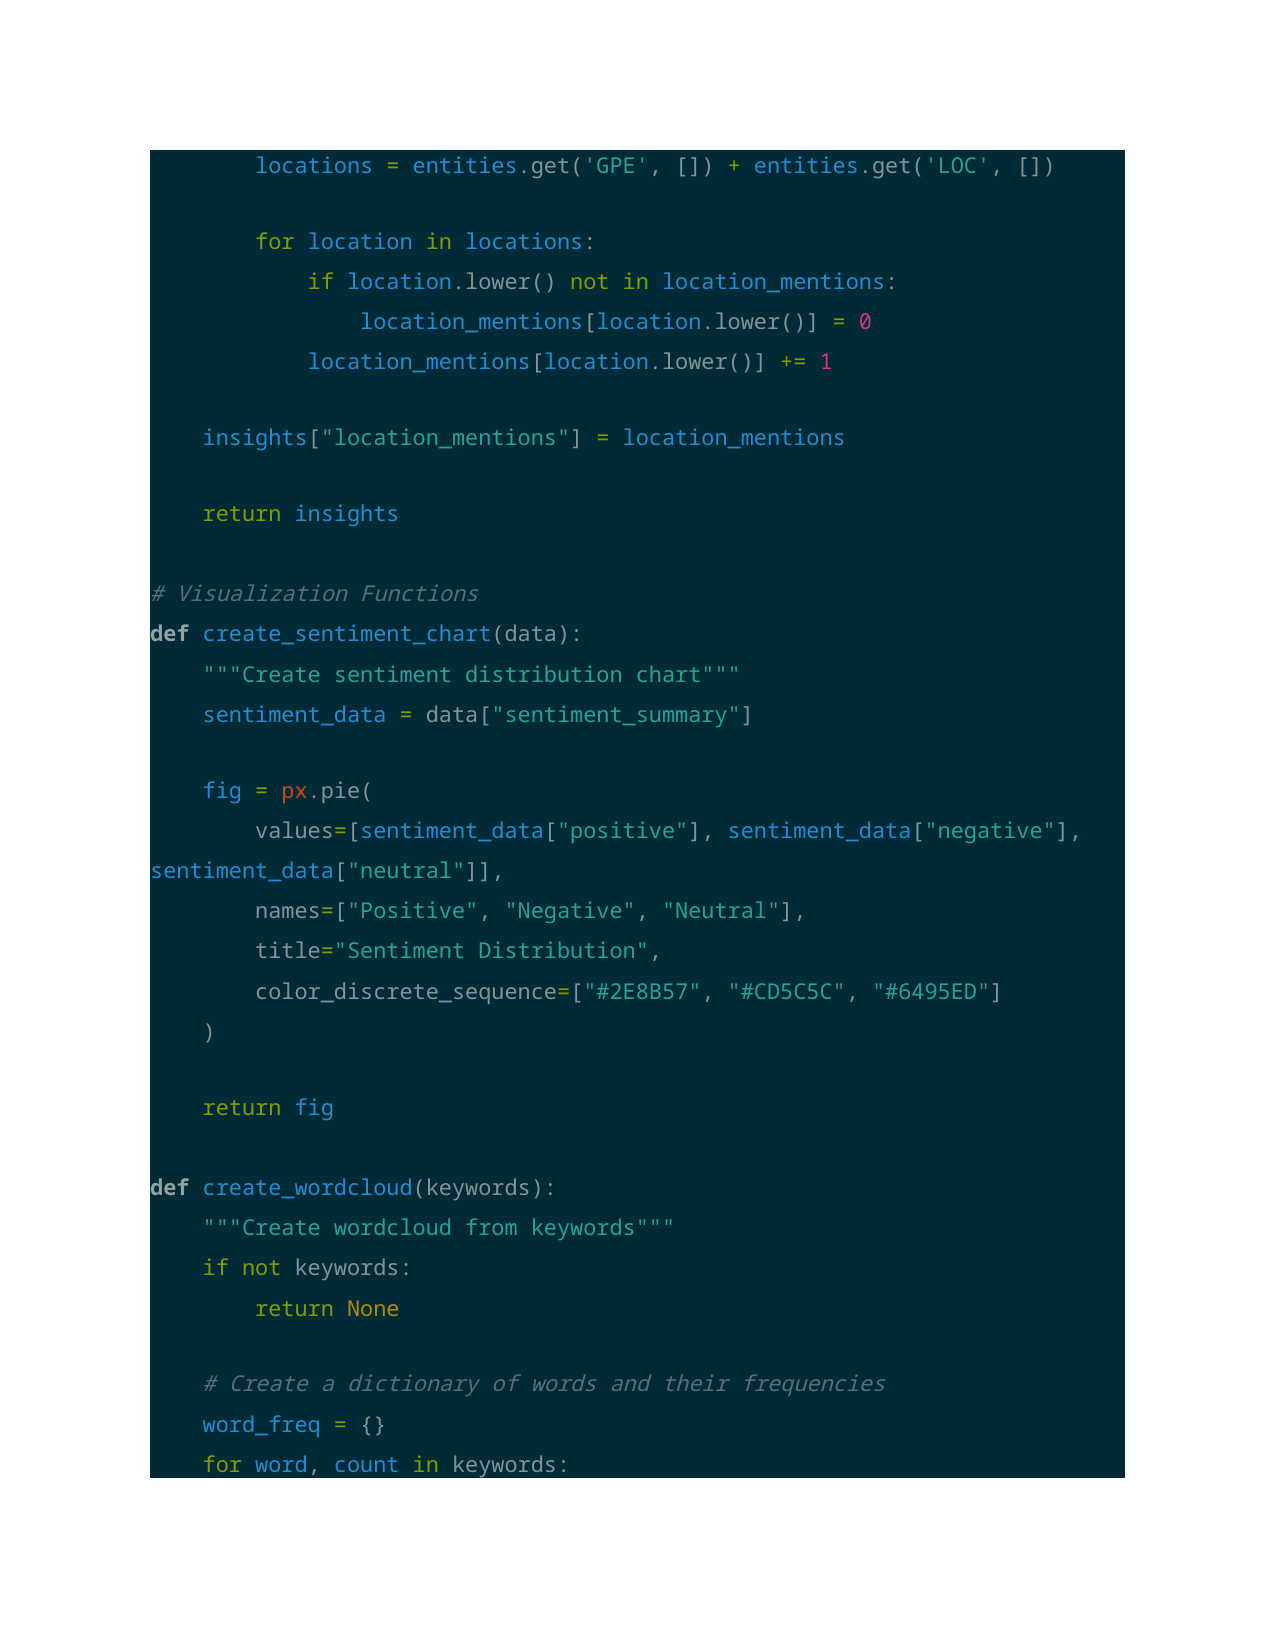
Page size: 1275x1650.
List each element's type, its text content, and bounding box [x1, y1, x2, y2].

text fig = px.pie( [150, 774, 1125, 804]
text locations = entities.get('GPE', []) + entities.get('LOC', []) [150, 150, 1125, 180]
text def create_sentiment_chart(data): [150, 618, 1125, 648]
text insights["location_mentions"] = location_mentions [150, 422, 1125, 452]
text return fig [150, 1092, 1125, 1121]
text def create_wordcloud(keywords): [150, 1172, 1125, 1202]
text color_discrete_sequence=["#2E8B57", "#CD5C5C", "#6495ED"] [150, 976, 1125, 1005]
text if not keywords: [150, 1252, 1125, 1282]
text return None [150, 1293, 1125, 1322]
text for word, count in keywords: [150, 1449, 1125, 1478]
text location_mentions[location.lower()] = 0 [150, 306, 1125, 336]
text if location.lower() not in location_mentions: [150, 266, 1125, 296]
text """Create wordcloud from keywords""" [150, 1212, 1125, 1242]
text for location in locations: [150, 226, 1125, 256]
text ) [150, 1016, 1125, 1046]
text sentiment_data = data["sentiment_summary"] [150, 699, 1125, 729]
text word_freq = {} [150, 1408, 1125, 1438]
text names=["Positive", "Negative", "Neutral"], [150, 895, 1125, 925]
text values=[sentiment_data["positive"], sentiment_data["negative"], sentiment_data["neutral"]], [150, 815, 1125, 885]
text # Create a dictionary of words and their frequencies [150, 1368, 1125, 1398]
text # Visualization Functions [150, 578, 1125, 608]
text return insights [150, 498, 1125, 528]
text """Create sentiment distribution chart""" [150, 659, 1125, 688]
text title="Sentiment Distribution", [150, 935, 1125, 965]
text location_mentions[location.lower()] += 1 [150, 346, 1125, 376]
